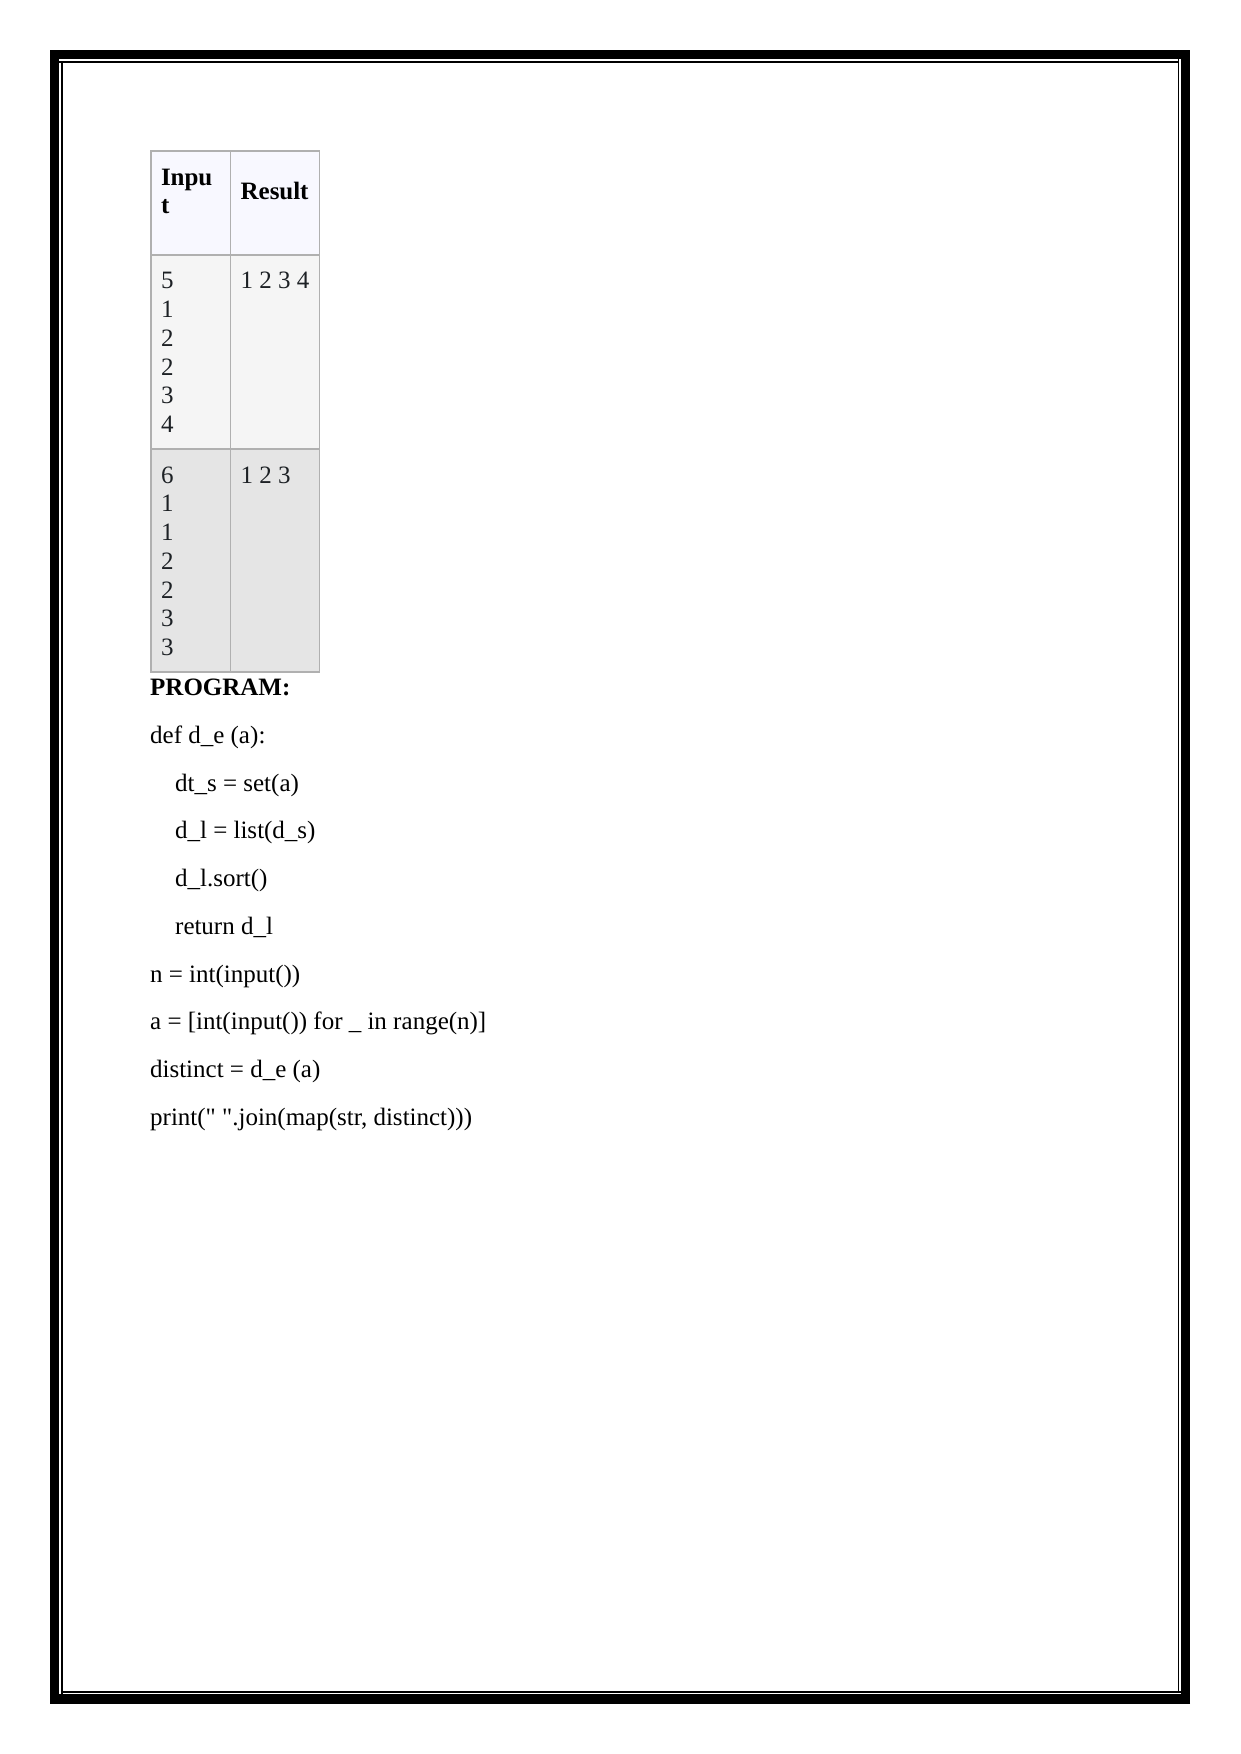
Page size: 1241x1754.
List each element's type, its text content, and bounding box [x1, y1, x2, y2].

text a = [int(input()) for _ in range(n)] [150, 1006, 1090, 1035]
table_header Input [152, 152, 230, 254]
text return d_l [150, 911, 1090, 940]
table_cell 1 2 3 4 [231, 256, 319, 448]
table_cell 5 1 2 2 3 4 [152, 256, 230, 448]
text n = int(input()) [150, 959, 1090, 987]
text d_l = list(d_s) [150, 816, 1090, 844]
text d_l.sort() [150, 863, 1090, 892]
table_header Result [231, 152, 319, 254]
text PROGRAM: [150, 672, 1090, 701]
text distinct = d_e (a) [150, 1054, 1090, 1083]
text dt_s = set(a) [150, 768, 1090, 797]
table_cell 1 2 3 [231, 450, 319, 671]
text print(" ".join(map(str, distinct))) [150, 1102, 1090, 1131]
table_cell 6 1 1 2 2 3 3 [152, 450, 230, 671]
text def d_e (a): [150, 720, 1090, 749]
